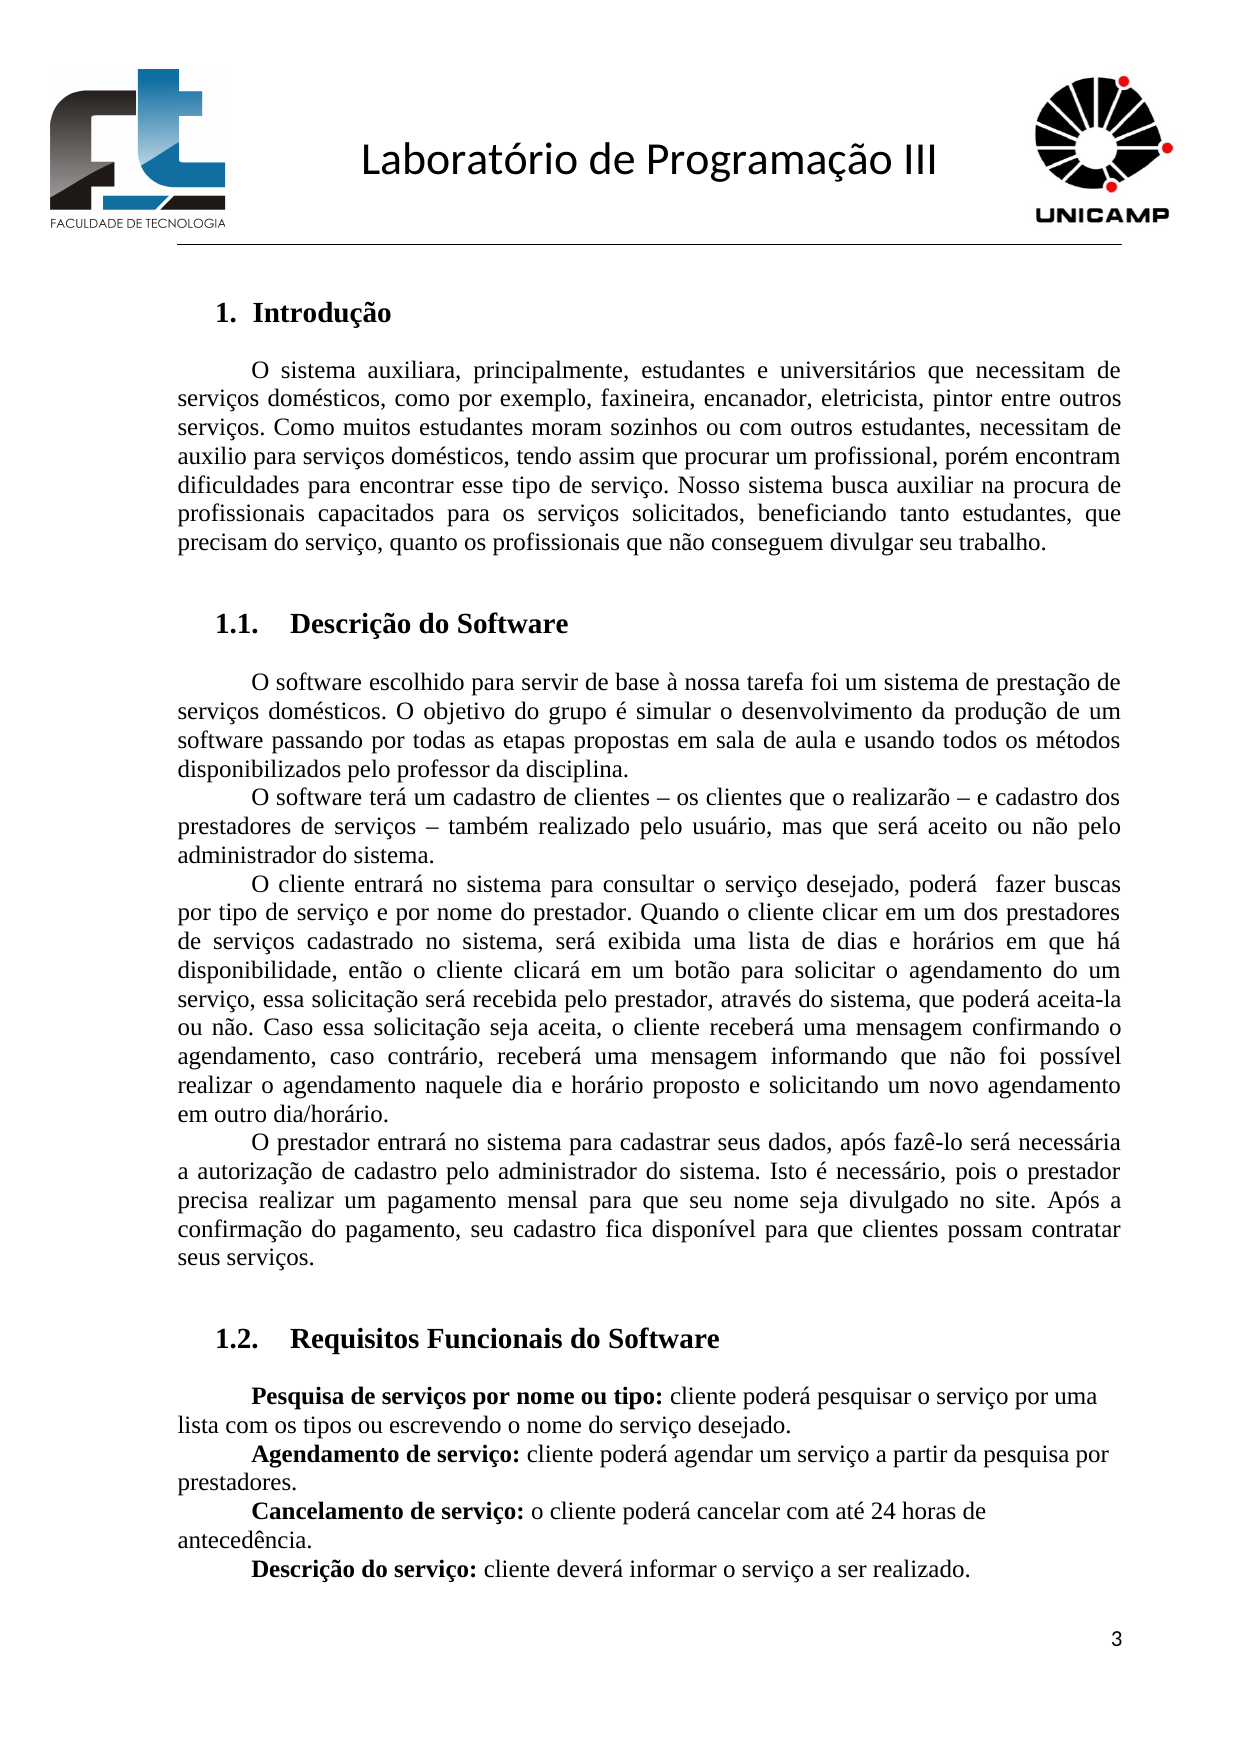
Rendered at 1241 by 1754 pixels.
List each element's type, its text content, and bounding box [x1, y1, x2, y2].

text O software escolhido para servir de base à nossa tarefa foi um sistema de prestação de serviços domésticos. O objetivo do grupo é simular o desenvolvimento da produção de um software passando por todas as etapas propostas em sala de aula e usando todos os métodos disponibilizados pelo professor da disciplina. [177, 667, 1122, 782]
picture [50, 69, 226, 228]
text O software terá um cadastro de clientes – os clientes que o realizarão – e cadastro dos prestadores de serviços – também realizado pelo usuário, mas que será aceito ou não pelo administrador do sistema. [177, 782, 1122, 869]
text Descrição do serviço: cliente deverá informar o serviço a ser realizado. [177, 1554, 1122, 1582]
subtitle Introdução [215, 295, 1122, 328]
picture [1014, 68, 1186, 234]
text O prestador entrará no sistema para cadastrar seus dados, após fazê-lo será necessária a autorização de cadastro pelo administrador do sistema. Isto é necessário, pois o prestador precisa realizar um pagamento mensal para que seu nome seja divulgado no site. Após a confirmação do pagamento, seu cadastro fica disponível para que clientes possam contratar seus serviços. [177, 1127, 1122, 1271]
subtitle Descrição do Software [215, 606, 1122, 639]
text Pesquisa de serviços por nome ou tipo: cliente poderá pesquisar o serviço por uma lista com os tipos ou escrevendo o nome do serviço desejado. [177, 1381, 1122, 1439]
text Agendamento de serviço: cliente poderá agendar um serviço a partir da pesquisa por prestadores. [177, 1439, 1122, 1496]
text O cliente entrará no sistema para consultar o serviço desejado, poderá fazer buscas por tipo de serviço e por nome do prestador. Quando o cliente clicar em um dos prestadores de serviços cadastrado no sistema, será exibida uma lista de dias e horários em que há disponibilidade, então o cliente clicará em um botão para solicitar o agendamento do um serviço, essa solicitação será recebida pelo prestador, através do sistema, que poderá aceita-la ou não. Caso essa solicitação seja aceita, o cliente receberá uma mensagem confirmando o agendamento, caso contrário, receberá uma mensagem informando que não foi possível realizar o agendamento naquele dia e horário proposto e solicitando um novo agendamento em outro dia/horário. [177, 869, 1122, 1127]
text Cancelamento de serviço: o cliente poderá cancelar com até 24 horas de antecedência. [177, 1496, 1122, 1554]
text O sistema auxiliara, principalmente, estudantes e universitários que necessitam de serviços domésticos, como por exemplo, faxineira, encanador, eletricista, pintor entre outros serviços. Como muitos estudantes moram sozinhos ou com outros estudantes, necessitam de auxilio para serviços domésticos, tendo assim que procurar um profissional, porém encontram dificuldades para encontrar esse tipo de serviço. Nosso sistema busca auxiliar na procura de profissionais capacitados para os serviços solicitados, beneficiando tanto estudantes, que precisam do serviço, quanto os profissionais que não conseguem divulgar seu trabalho. [177, 355, 1122, 556]
subtitle Requisitos Funcionais do Software [215, 1321, 1122, 1355]
